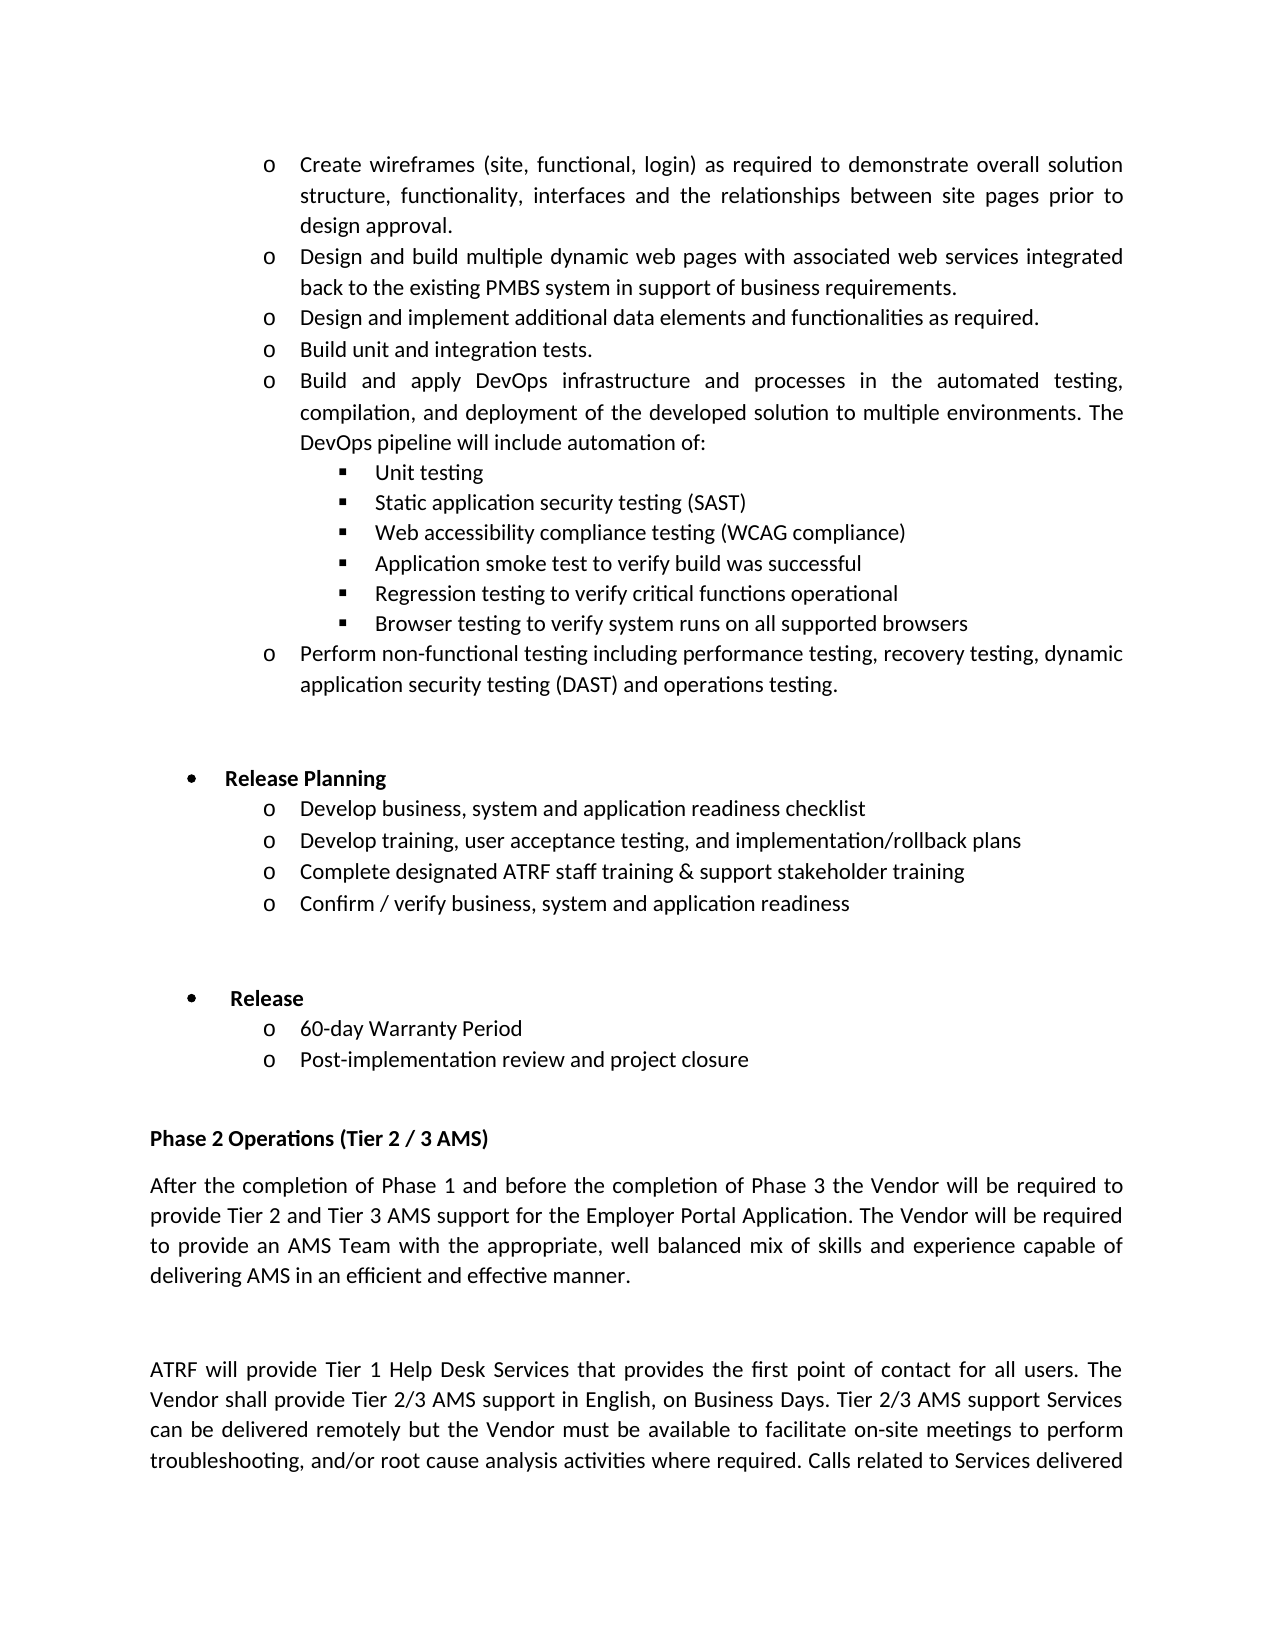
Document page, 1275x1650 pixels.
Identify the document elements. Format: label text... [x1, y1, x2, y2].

list Design and implement additional data elements and functionalities as required. [262, 303, 1125, 332]
list Unit testing [337, 458, 1125, 486]
list Build unit and integration tests. [262, 335, 1125, 364]
list Create wireframes (site, functional, login) as required to demonstrate overall solution structure, functionality, interfaces and the relationships between site pages prior to design approval. [262, 150, 1125, 239]
list Static application security testing (SAST) [337, 488, 1125, 516]
list Regression testing to verify critical functions operational [337, 579, 1125, 607]
list Build and apply DevOps infrastructure and processes in the automated testing, compilation, and deployment of the developed solution to multiple environments. The DevOps pipeline will include automation of: [262, 366, 1125, 456]
list Post-implementation review and project closure [262, 1046, 1125, 1075]
list Develop business, system and application readiness checklist [262, 794, 1125, 824]
list Application smoke test to verify build was successful [337, 549, 1125, 577]
list 60-day Warranty Period [262, 1014, 1125, 1043]
text Phase 2 Operations (Tier 2 / 3 AMS) [150, 1124, 1125, 1152]
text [150, 1355, 1125, 1474]
list Release Planning [187, 764, 1125, 792]
list Complete designated ATRF staff training & support stakeholder training [262, 857, 1125, 887]
list Confirm / verify business, system and application readiness [262, 889, 1125, 918]
list Design and build multiple dynamic web pages with associated web services integrated back to the existing PMBS system in support of business requirements. [262, 242, 1125, 301]
list Browser testing to verify system runs on all supported browsers [337, 609, 1125, 637]
list Perform non-functional testing including performance testing, recovery testing, dynamic application security testing (DAST) and operations testing. [262, 639, 1125, 699]
text After the completion of Phase 1 and before the completion of Phase 3 the Vendor will be required to provide Tier 2 and Tier 3 AMS support for the Employer Portal Application. The Vendor will be required to provide an AMS Team with the appropriate, well balanced mix of skills and experience capable of delivering AMS in an efficient and effective manner. [150, 1171, 1125, 1289]
list Web accessibility compliance testing (WCAG compliance) [337, 518, 1125, 546]
list Develop training, user acceptance testing, and implementation/rollback plans [262, 826, 1125, 855]
list Release [187, 984, 1125, 1012]
